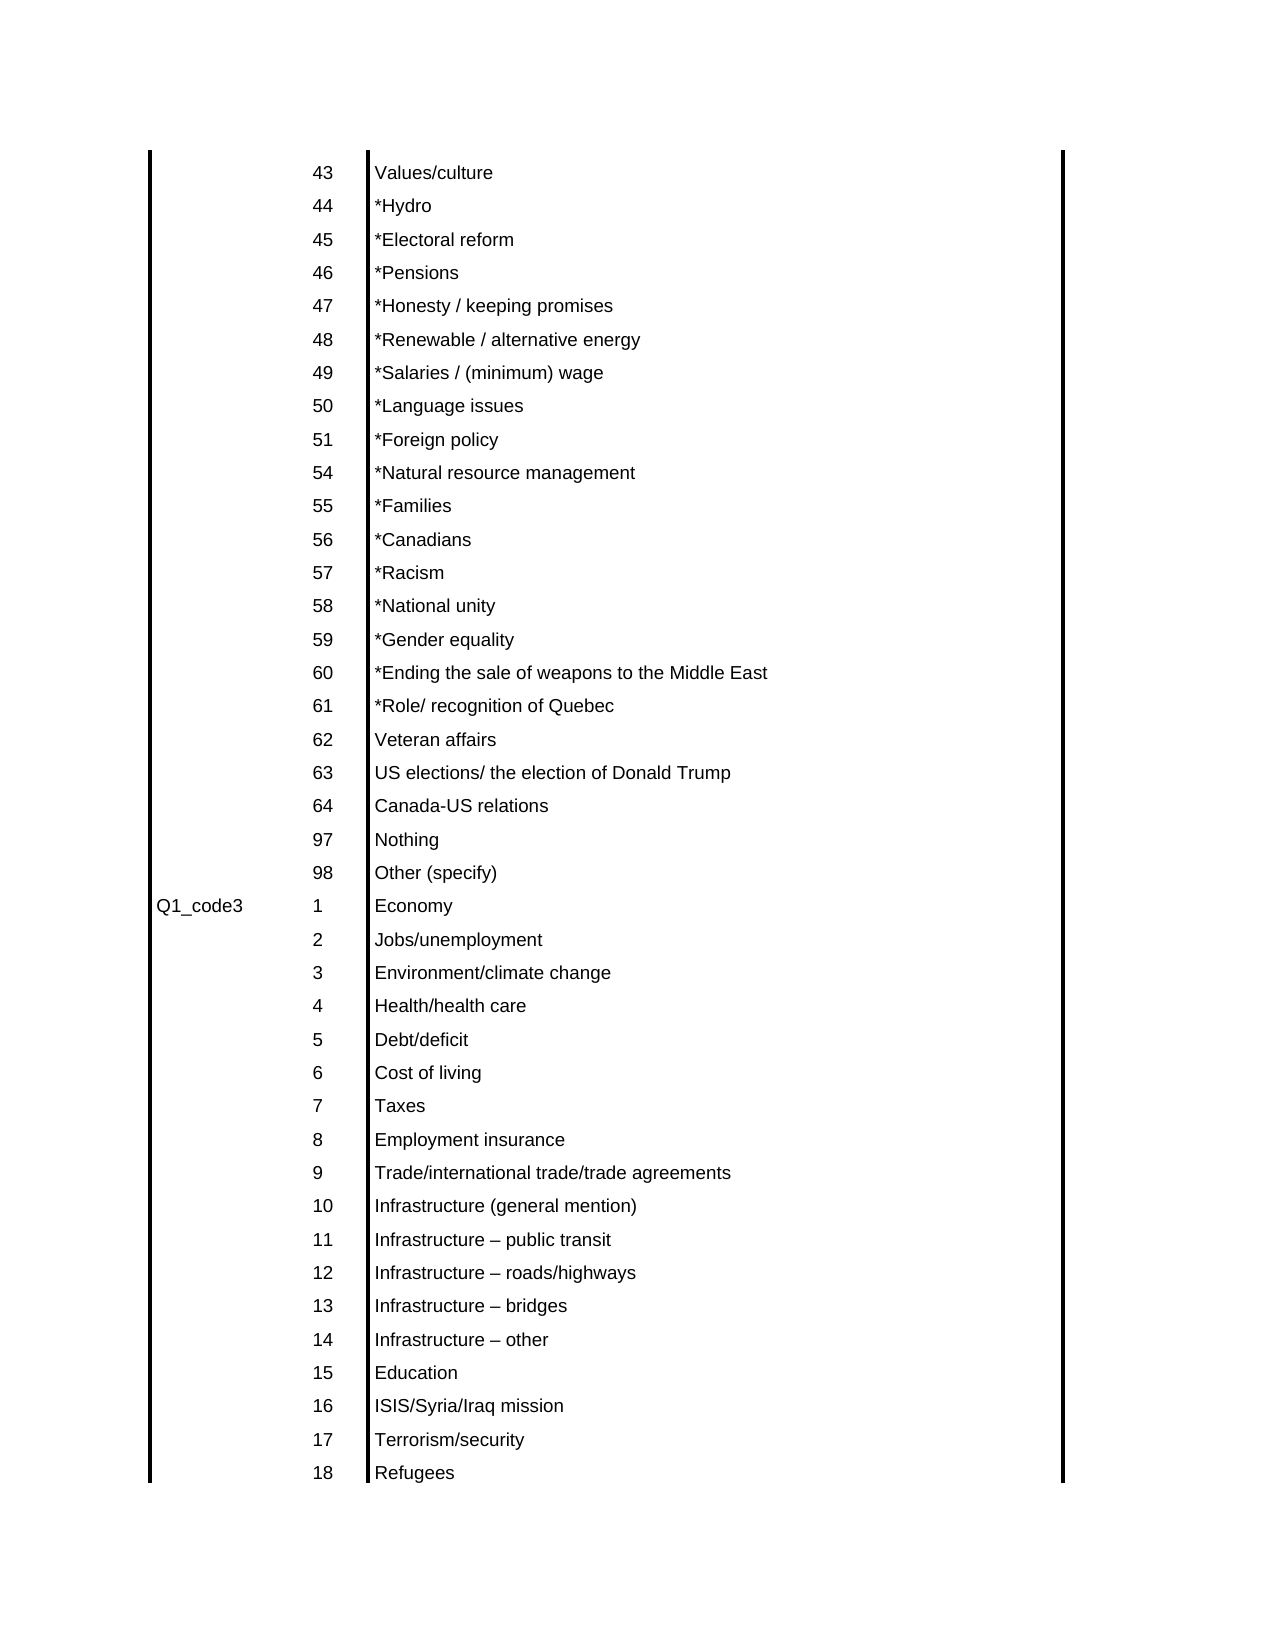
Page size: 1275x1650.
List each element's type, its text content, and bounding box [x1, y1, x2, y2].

table_cell 56 [306, 517, 366, 550]
table_cell 7 [306, 1083, 366, 1117]
table_cell *Pensions [370, 250, 1061, 283]
table_cell Q1_code3 [152, 883, 306, 1483]
table_cell 59 [306, 617, 366, 650]
table_cell 58 [306, 583, 366, 617]
table_cell 45 [306, 217, 366, 250]
table_cell *Gender equality [370, 617, 1061, 650]
table_cell Trade/international trade/trade agreements [370, 1150, 1061, 1183]
table_cell 43 [306, 150, 366, 183]
table_cell *Role/ recognition of Quebec [370, 683, 1061, 717]
table_cell Infrastructure – other [370, 1317, 1061, 1350]
table_cell US elections/ the election of Donald Trump [370, 750, 1061, 783]
table_cell 18 [306, 1450, 366, 1483]
table_cell Education [370, 1350, 1061, 1383]
table_cell *Electoral reform [370, 217, 1061, 250]
table_cell *Racism [370, 550, 1061, 583]
table_cell *Families [370, 483, 1061, 517]
table_cell Terrorism/security [370, 1417, 1061, 1450]
table_cell 44 [306, 183, 366, 217]
table_cell 49 [306, 350, 366, 383]
table_cell 5 [306, 1017, 366, 1050]
table_cell 9 [306, 1150, 366, 1183]
table_cell 97 [306, 817, 366, 850]
table_cell 3 [306, 950, 366, 983]
table_cell 57 [306, 550, 366, 583]
table_cell 98 [306, 850, 366, 883]
table_cell *Honesty / keeping promises [370, 283, 1061, 317]
table_cell *Hydro [370, 183, 1061, 217]
table_cell 16 [306, 1383, 366, 1417]
table_cell Infrastructure – public transit [370, 1217, 1061, 1250]
table_cell Jobs/unemployment [370, 917, 1061, 950]
table_cell 8 [306, 1117, 366, 1150]
table_cell *Renewable / alternative energy [370, 317, 1061, 350]
table_cell Refugees [370, 1450, 1061, 1483]
table_cell Veteran affairs [370, 717, 1061, 750]
table_cell 12 [306, 1250, 366, 1283]
table_cell 14 [306, 1317, 366, 1350]
table_cell Health/health care [370, 983, 1061, 1017]
table_cell 1 [306, 883, 366, 917]
table_cell 60 [306, 650, 366, 683]
table_cell Economy [370, 883, 1061, 917]
table_cell 15 [306, 1350, 366, 1383]
table_cell *Ending the sale of weapons to the Middle East [370, 650, 1061, 683]
table_cell Other (specify) [370, 850, 1061, 883]
table_cell 61 [306, 683, 366, 717]
table_cell Nothing [370, 817, 1061, 850]
table_cell *National unity [370, 583, 1061, 617]
table_cell Canada-US relations [370, 783, 1061, 817]
table_cell *Natural resource management [370, 450, 1061, 483]
table_cell Infrastructure – bridges [370, 1283, 1061, 1317]
table_cell 54 [306, 450, 366, 483]
table_cell 64 [306, 783, 366, 817]
table_cell 4 [306, 983, 366, 1017]
table_cell 2 [306, 917, 366, 950]
table_cell Infrastructure (general mention) [370, 1183, 1061, 1217]
table_cell 55 [306, 483, 366, 517]
table_cell 63 [306, 750, 366, 783]
table_cell 6 [306, 1050, 366, 1083]
table_cell 13 [306, 1283, 366, 1317]
table_cell *Canadians [370, 517, 1061, 550]
table_cell 46 [306, 250, 366, 283]
table_cell 62 [306, 717, 366, 750]
table_cell Cost of living [370, 1050, 1061, 1083]
table_cell 48 [306, 317, 366, 350]
table_cell 50 [306, 383, 366, 417]
table_cell Employment insurance [370, 1117, 1061, 1150]
table_cell 17 [306, 1417, 366, 1450]
table_cell Infrastructure – roads/highways [370, 1250, 1061, 1283]
table_cell 51 [306, 417, 366, 450]
table_cell Taxes [370, 1083, 1061, 1117]
table_cell Values/culture [370, 150, 1061, 183]
table_cell ISIS/Syria/Iraq mission [370, 1383, 1061, 1417]
table_cell *Salaries / (minimum) wage [370, 350, 1061, 383]
table_cell Debt/deficit [370, 1017, 1061, 1050]
table_cell 11 [306, 1217, 366, 1250]
table_cell Environment/climate change [370, 950, 1061, 983]
table_cell *Foreign policy [370, 417, 1061, 450]
table_cell *Language issues [370, 383, 1061, 417]
table_cell 47 [306, 283, 366, 317]
table_cell 10 [306, 1183, 366, 1217]
